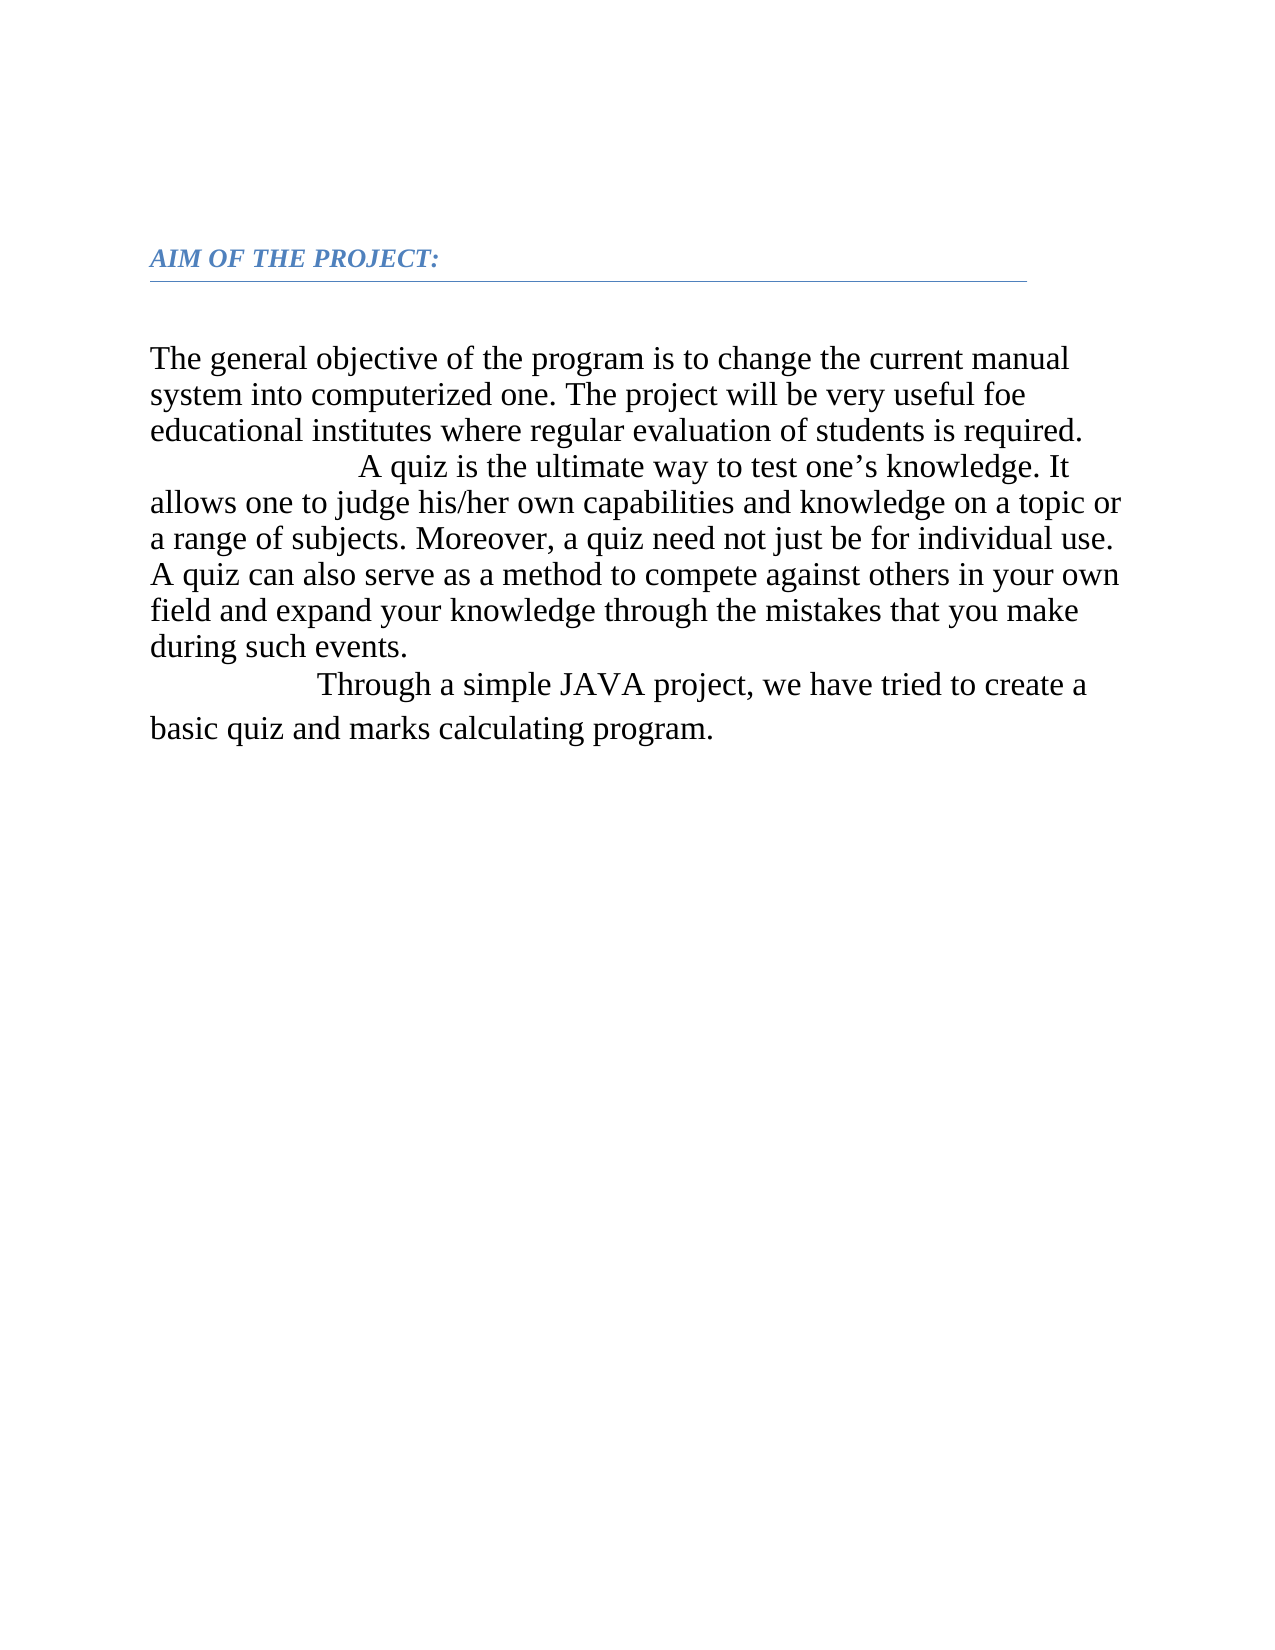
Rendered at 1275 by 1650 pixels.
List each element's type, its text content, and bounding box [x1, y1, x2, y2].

text AIM OF THE PROJECT: [150, 220, 1027, 281]
text Through a simple JAVA project, we have tried to create a basic quiz and marks calculating program. [150, 664, 1125, 780]
text The general objective of the program is to change the current manual system into computerized one. The project will be very useful foe educational institutes where regular evaluation of students is required. [149, 340, 1130, 448]
text A quiz is the ultimate way to test one’s knowledge. It allows one to judge his/her own capabilities and knowledge on a topic or a range of subjects. Moreover, a quiz need not just be for individual use. A quiz can also serve as a method to compete against others in your own field and expand your knowledge through the mistakes that you make during such events. [149, 448, 1130, 664]
